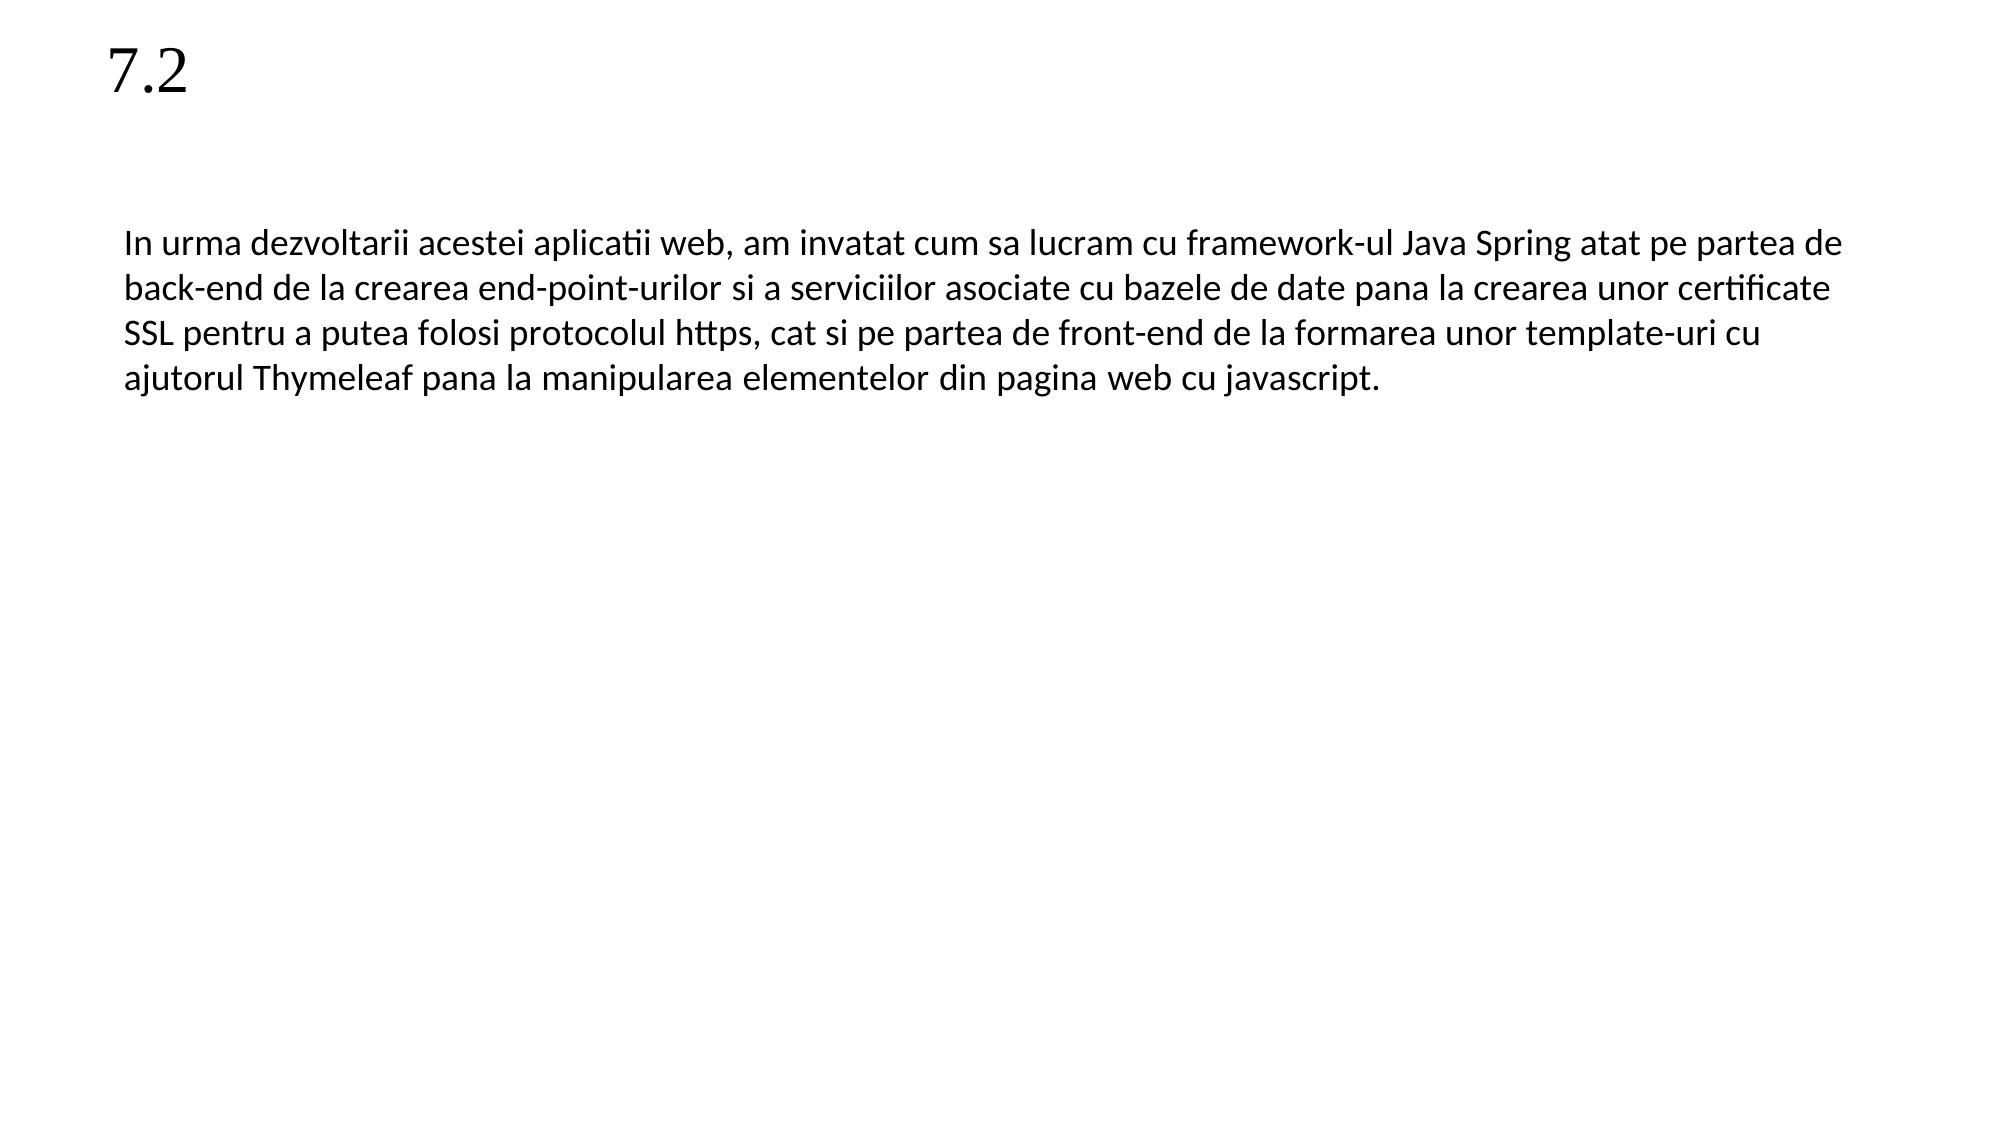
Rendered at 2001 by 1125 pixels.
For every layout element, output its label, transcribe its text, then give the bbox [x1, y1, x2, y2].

text In urma dezvoltarii acestei aplicatii web, am invatat cum sa lucram cu framework-ul Java Spring atat pe partea de back-end de la crearea end-point-urilor si a serviciilor asociate cu bazele de date pana la crearea unor certificate SSL pentru a putea folosi protocolul https, cat si pe partea de front-end de la formarea unor template-uri cu ajutorul Thymeleaf pana la manipularea elementelor din pagina web cu javascript. [124, 220, 1887, 399]
